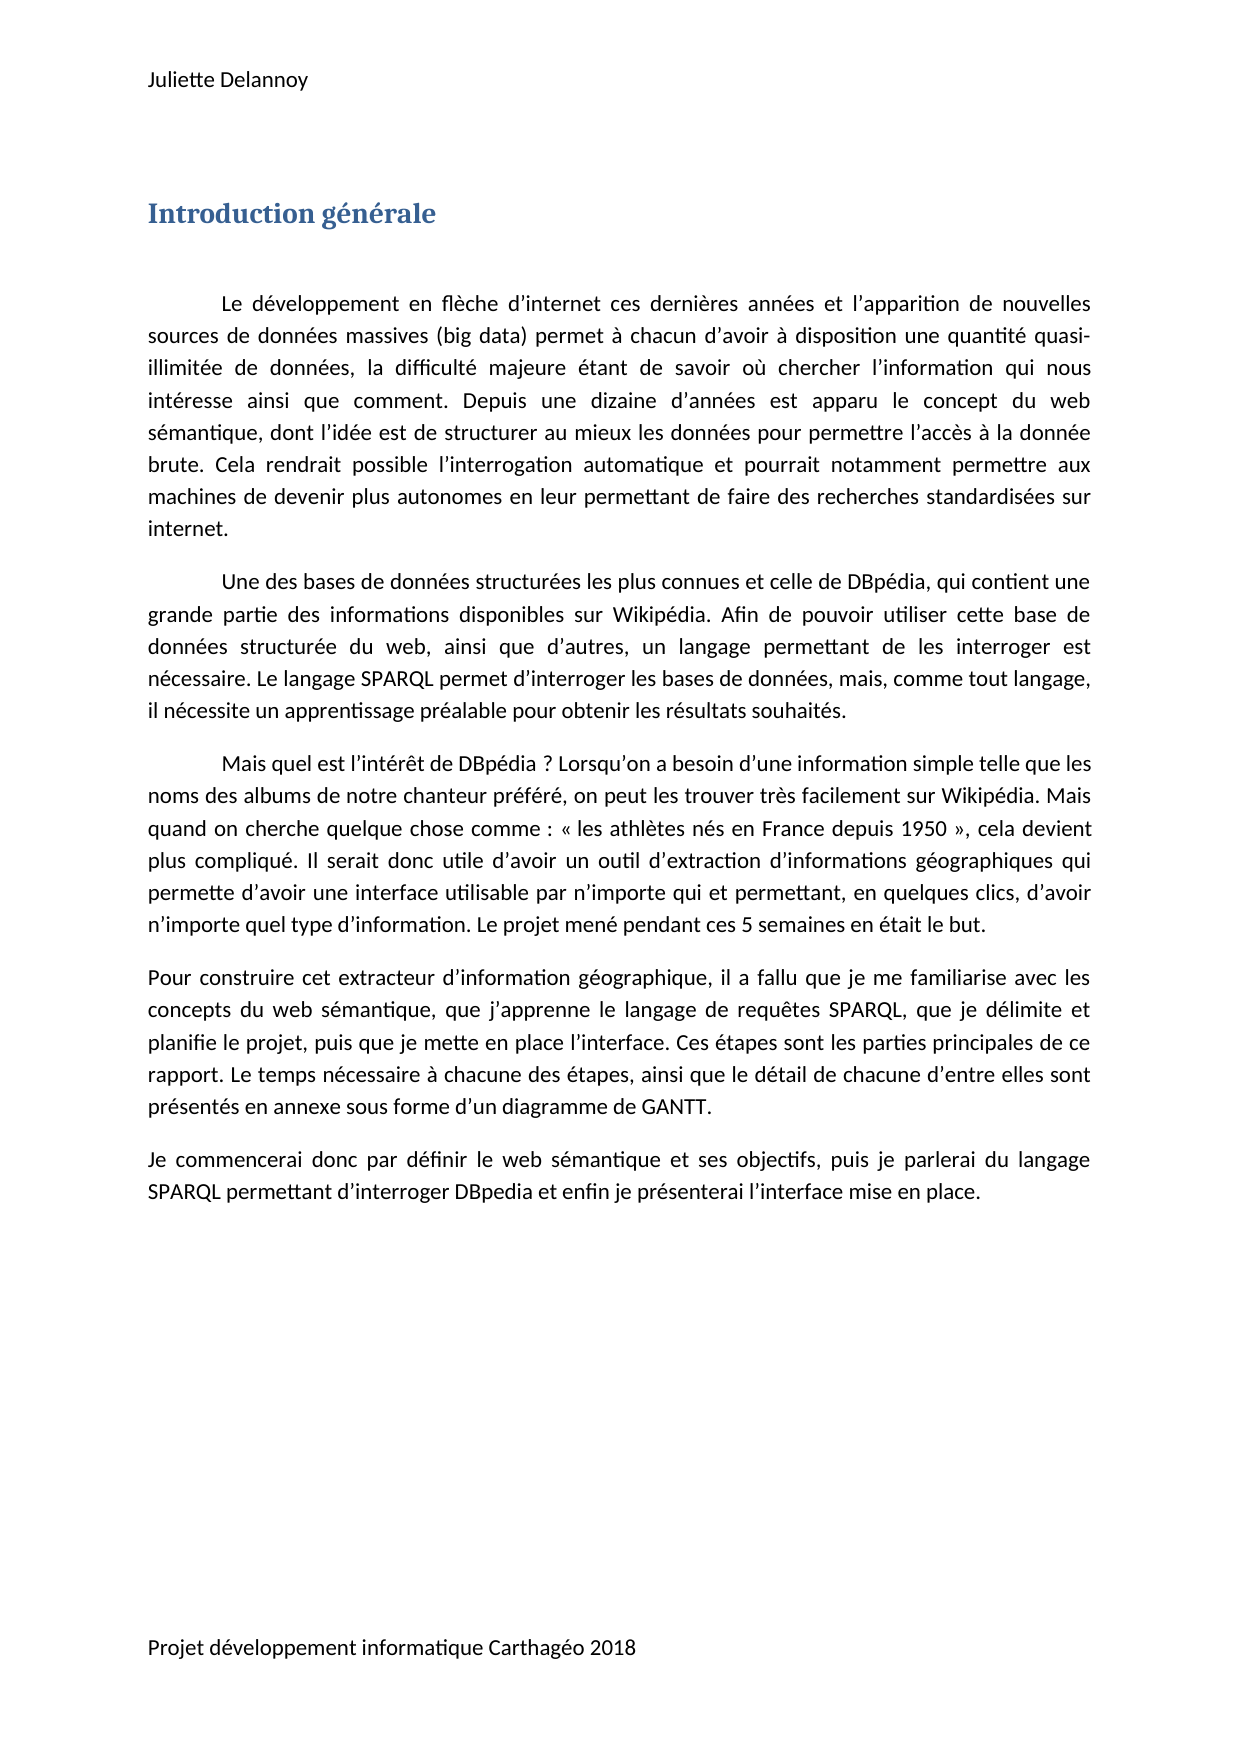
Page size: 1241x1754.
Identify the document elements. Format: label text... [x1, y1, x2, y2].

text Le développement en flèche d’internet ces dernières années et l’apparition de nouvelles sources de données massives (big data) permet à chacun d’avoir à disposition une quantité quasi-illimitée de données, la difficulté majeure étant de savoir où chercher l’information qui nous intéresse ainsi que comment. Depuis une dizaine d’années est apparu le concept du web sémantique, dont l’idée est de structurer au mieux les données pour permettre l’accès à la donnée brute. Cela rendrait possible l’interrogation automatique et pourrait notamment permettre aux machines de devenir plus autonomes en leur permettant de faire des recherches standardisées sur internet. [148, 289, 1093, 542]
text Je commencerai donc par définir le web sémantique et ses objectifs, puis je parlerai du langage SPARQL permettant d’interroger DBpedia et enfin je présenterai l’interface mise en place. [148, 1145, 1093, 1205]
subtitle Introduction générale [148, 198, 1093, 231]
text Pour construire cet extracteur d’information géographique, il a fallu que je me familiarise avec les concepts du web sémantique, que j’apprenne le langage de requêtes SPARQL, que je délimite et planifie le projet, puis que je mette en place l’interface. Ces étapes sont les parties principales de ce rapport. Le temps nécessaire à chacune des étapes, ainsi que le détail de chacune d’entre elles sont présentés en annexe sous forme d’un diagramme de GANTT. [148, 963, 1093, 1120]
text Une des bases de données structurées les plus connues et celle de DBpédia, qui contient une grande partie des informations disponibles sur Wikipédia. Afin de pouvoir utiliser cette base de données structurée du web, ainsi que d’autres, un langage permettant de les interroger est nécessaire. Le langage SPARQL permet d’interroger les bases de données, mais, comme tout langage, il nécessite un apprentissage préalable pour obtenir les résultats souhaités. [148, 567, 1093, 724]
text Mais quel est l’intérêt de DBpédia ? Lorsqu’on a besoin d’une information simple telle que les noms des albums de notre chanteur préféré, on peut les trouver très facilement sur Wikipédia. Mais quand on cherche quelque chose comme : « les athlètes nés en France depuis 1950 », cela devient plus compliqué. Il serait donc utile d’avoir un outil d’extraction d’informations géographiques qui permette d’avoir une interface utilisable par n’importe qui et permettant, en quelques clics, d’avoir n’importe quel type d’information. Le projet mené pendant ces 5 semaines en était le but. [148, 749, 1093, 938]
